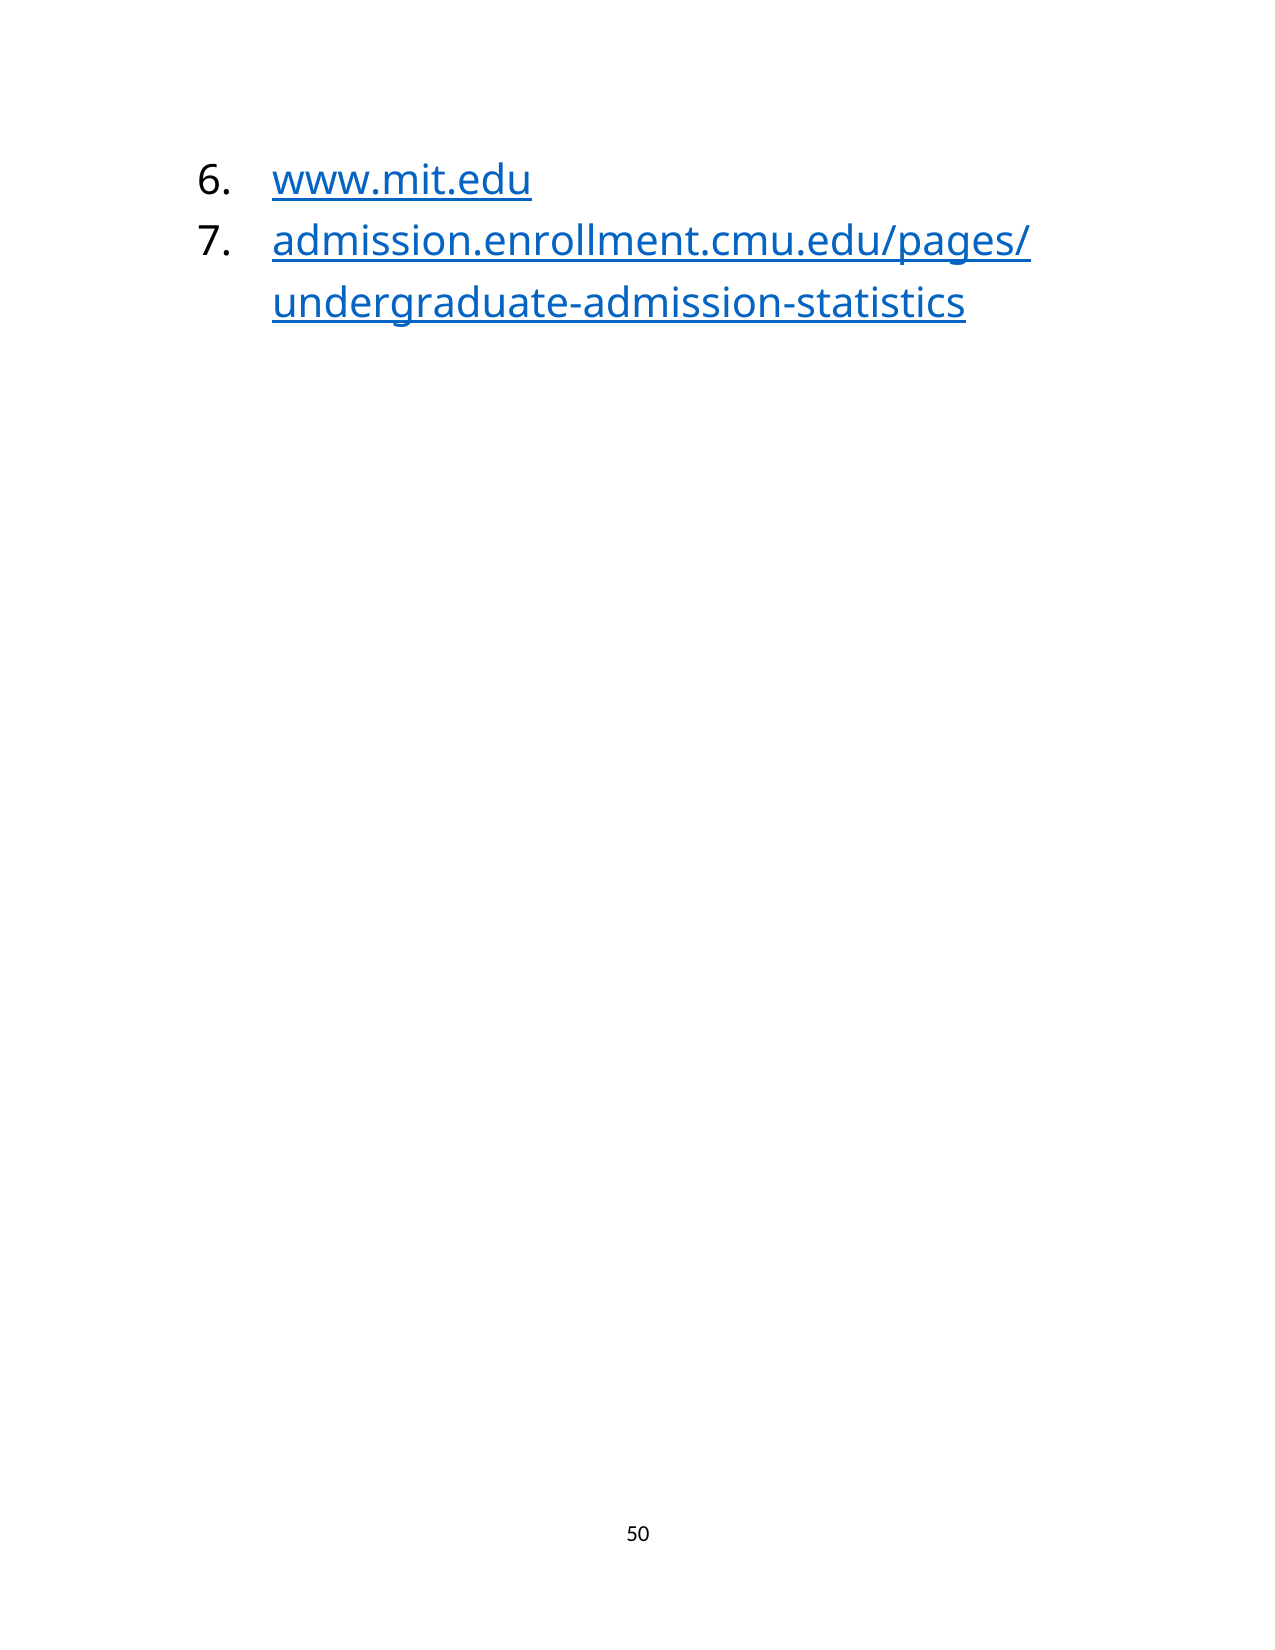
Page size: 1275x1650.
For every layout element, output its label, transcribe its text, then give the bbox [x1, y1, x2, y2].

list www.mit.edu [197, 150, 1125, 207]
list admission.enrollment.cmu.edu/pages/undergraduate-admission-statistics [197, 211, 1125, 329]
